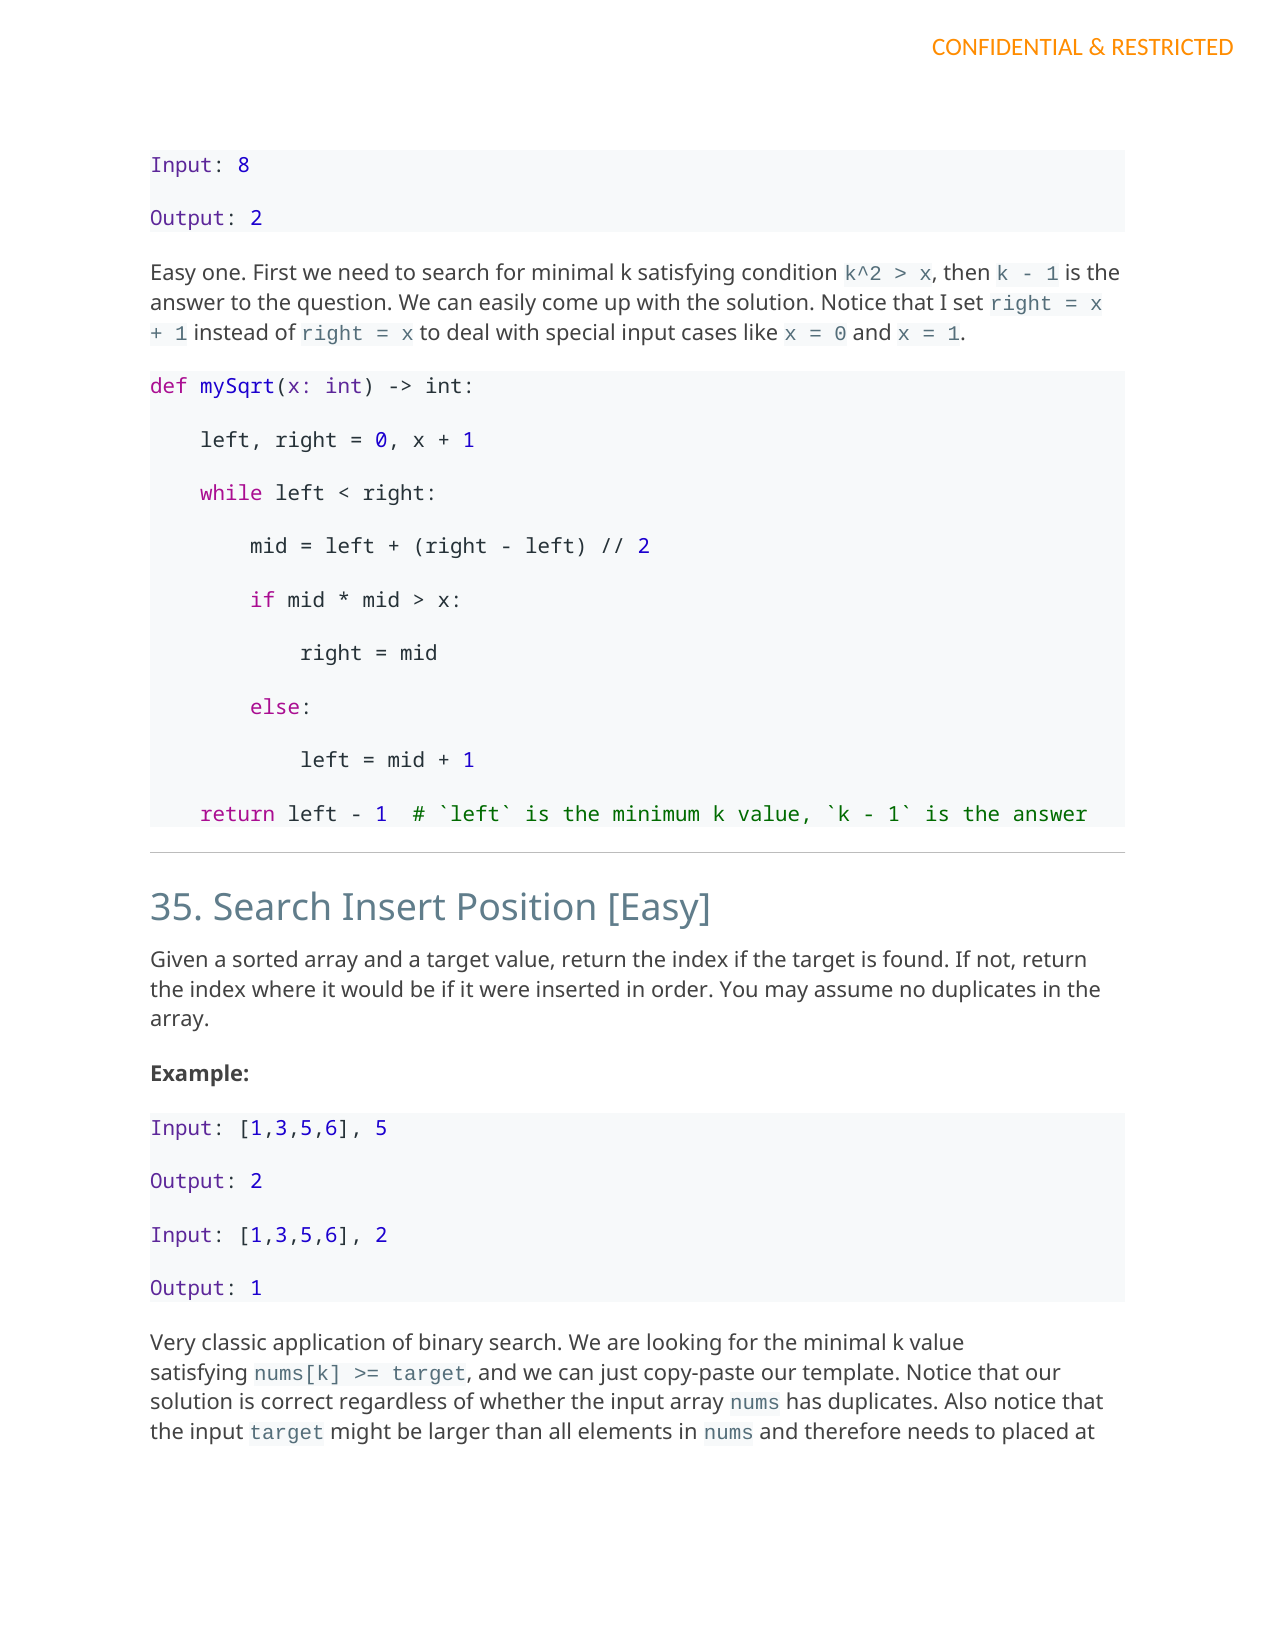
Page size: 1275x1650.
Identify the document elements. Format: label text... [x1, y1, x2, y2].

text 35. Search Insert Position [Easy] [150, 880, 1125, 931]
text Easy one. First we need to search for minimal k satisfying condition k^2 > x, then k - 1 is the answer to the question. We can easily come up with the solution. Notice that I set right = x + 1 instead of right = x to deal with special input cases like x = 0 and x = 1. [150, 257, 1125, 346]
text else: [150, 692, 1125, 720]
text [150, 1327, 1125, 1446]
text while left < right: [150, 478, 1125, 507]
text def mySqrt(x: int) -> int: [150, 371, 1125, 400]
text Input: [1,3,5,6], 2 [150, 1220, 1125, 1248]
text return left - 1 # `left` is the minimum k value, `k - 1` is the answer [150, 799, 1125, 827]
text left = mid + 1 [150, 745, 1125, 774]
text Example: [150, 1058, 1125, 1088]
text left, right = 0, x + 1 [150, 425, 1125, 453]
text Input: 8 [150, 150, 1125, 178]
text if mid * mid > x: [150, 585, 1125, 613]
text Output: 1 [150, 1273, 1125, 1302]
text Input: [1,3,5,6], 5 [150, 1113, 1125, 1141]
text Output: 2 [150, 1166, 1125, 1195]
text mid = left + (right - left) // 2 [150, 532, 1125, 560]
text Output: 2 [150, 203, 1125, 232]
text right = mid [150, 638, 1125, 667]
text Given a sorted array and a target value, return the index if the target is found. If not, return the index where it would be if it were inserted in order. You may assume no duplicates in the array. [150, 944, 1125, 1033]
